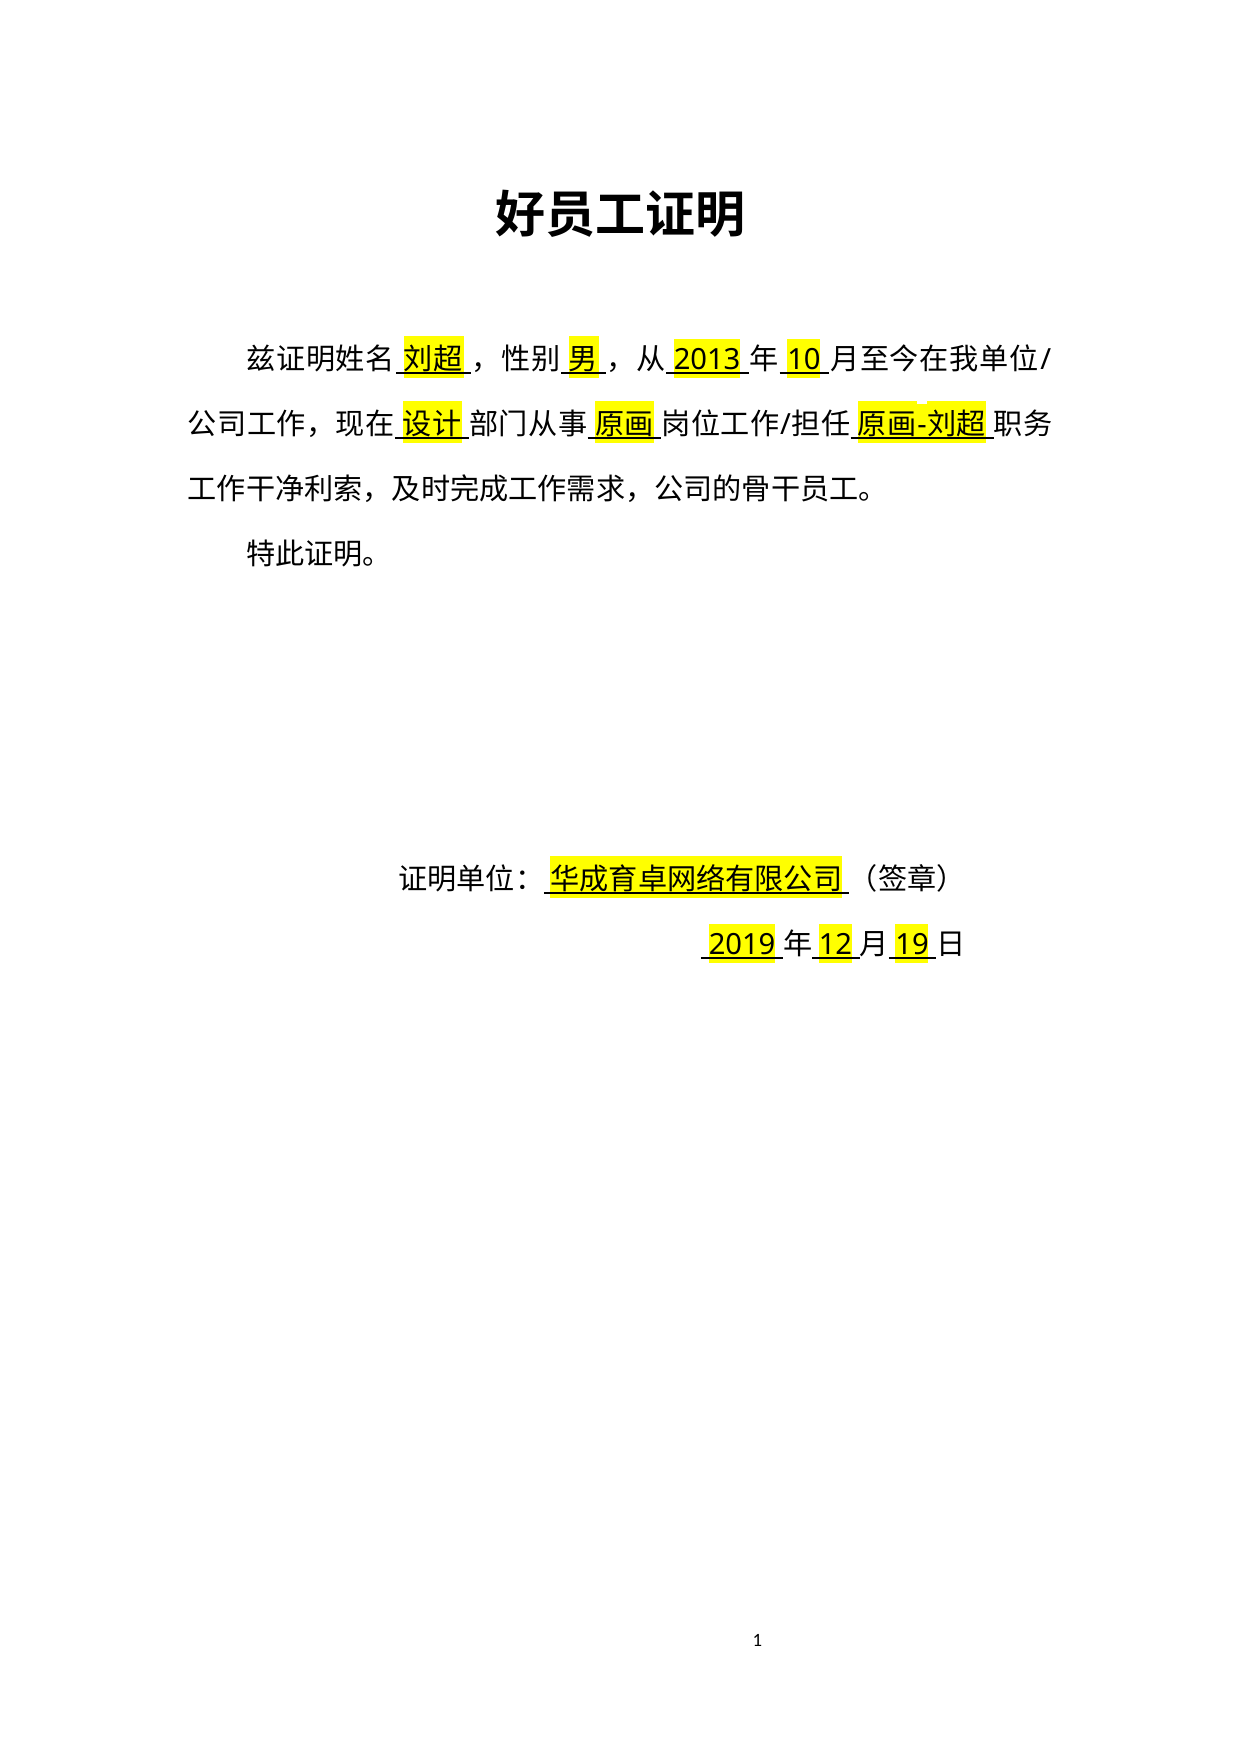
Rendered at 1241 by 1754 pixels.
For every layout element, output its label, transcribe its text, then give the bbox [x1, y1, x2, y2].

text 好员工证明 [187, 162, 1053, 259]
text 2019 年 12 月 19 日 [187, 909, 965, 974]
text 特此证明。 [187, 519, 1053, 584]
text 证明单位： 华成育卓网络有限公司 （签章） [187, 844, 965, 909]
text 兹证明姓名 刘超 ，性别 男 ，从 2013 年 10 月至今在我单位/公司工作，现在 设计 部门从事 原画 岗位工作/担任 原画-刘超 职务，工作干净利索，及时完成工作需求，公司的骨干员工。 [187, 324, 1053, 519]
